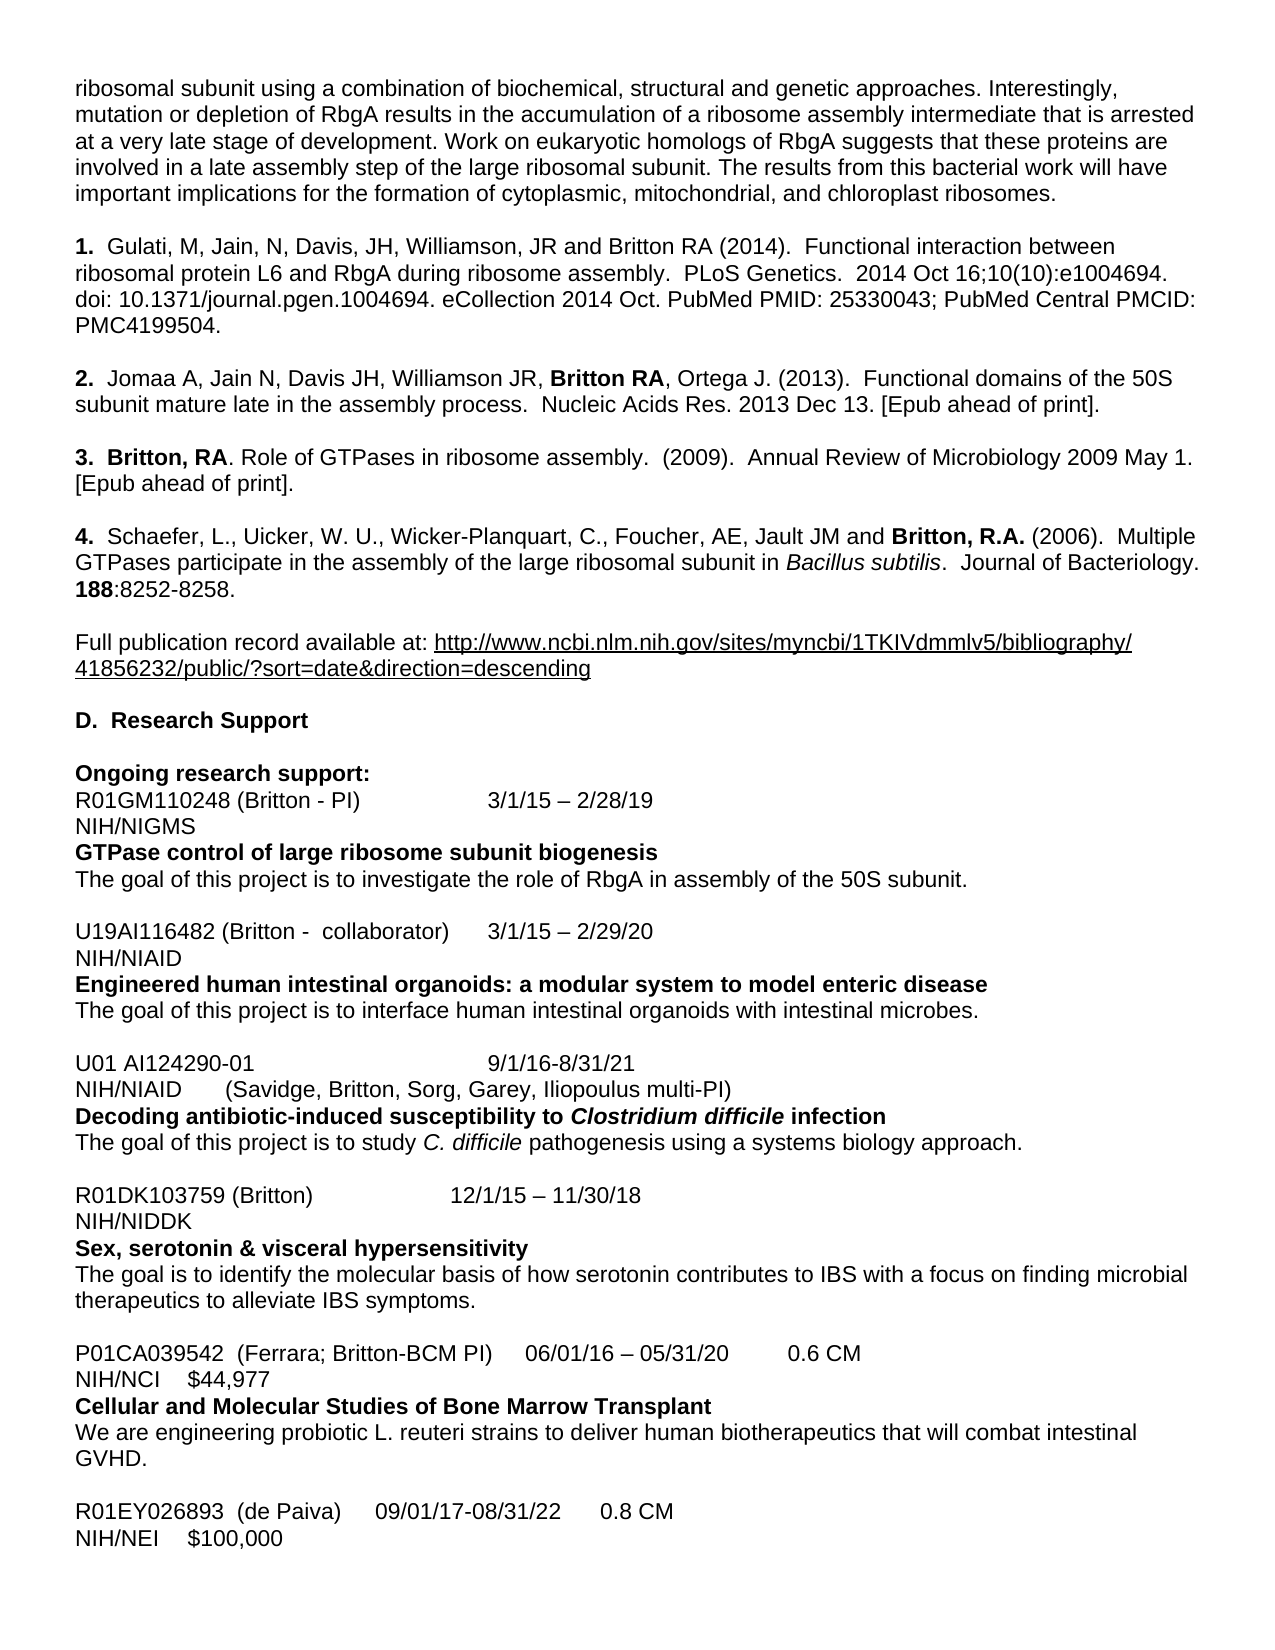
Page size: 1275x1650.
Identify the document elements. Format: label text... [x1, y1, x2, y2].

text Ongoing research support: [75, 760, 1200, 787]
text 4. Schaefer, L., Uicker, W. U., Wicker-Planquart, C., Foucher, AE, Jault JM and Britton, R.A. (2006). Multiple GTPases participate in the assembly of the large ribosomal subunit in Bacillus subtilis. Journal of Bacteriology. 188:8252-8258. [75, 523, 1200, 602]
text Cellular and Molecular Studies of Bone Marrow Transplant [75, 1393, 1200, 1419]
text The goal of this project is to investigate the role of RbgA in assembly of the 50S subunit. [75, 866, 1200, 892]
text NIH/NCI $44,977 [75, 1366, 1200, 1393]
text NIH/NIAID [75, 945, 1200, 971]
text Sex, serotonin & visceral hypersensitivity [75, 1234, 1200, 1261]
text U01 AI124290-01 9/1/16-8/31/21 [75, 1050, 1200, 1076]
text NIH/NIGMS [75, 813, 1200, 839]
text The goal is to identify the molecular basis of how serotonin contributes to IBS with a focus on finding microbial therapeutics to alleviate IBS symptoms. [75, 1261, 1200, 1314]
text The goal of this project is to study C. difficile pathogenesis using a systems biology approach. [75, 1129, 1200, 1156]
text We are engineering probiotic L. reuteri strains to deliver human biotherapeutics that will combat intestinal GVHD. [75, 1419, 1200, 1472]
text NIH/NIDDK [75, 1208, 1200, 1234]
text 1. Gulati, M, Jain, N, Davis, JH, Williamson, JR and Britton RA (2014). Functional interaction between ribosomal protein L6 and RbgA during ribosome assembly. PLoS Genetics. 2014 Oct 16;10(10):e1004694. doi: 10.1371/journal.pgen.1004694. eCollection 2014 Oct. PubMed PMID: 25330043; PubMed Central PMCID: PMC4199504. [75, 233, 1200, 338]
text U19AI116482 (Britton - collaborator) 3/1/15 – 2/29/20 [75, 918, 1200, 945]
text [75, 75, 1200, 207]
text Engineered human intestinal organoids: a modular system to model enteric disease [75, 971, 1200, 997]
text P01CA039542 (Ferrara; Britton-BCM PI) 06/01/16 – 05/31/20 0.6 CM [75, 1340, 1200, 1366]
text 3. Britton, RA. Role of GTPases in ribosome assembly. (2009). Annual Review of Microbiology 2009 May 1. [Epub ahead of print]. [75, 444, 1200, 497]
text Decoding antibiotic-induced susceptibility to Clostridium difficile infection [75, 1103, 1200, 1129]
text NIH/NEI $100,000 [75, 1524, 1200, 1551]
text Full publication record available at: http://www.ncbi.nlm.nih.gov/sites/myncbi/1TKIVdmmlv5/bibliography/41856232/public/?sort=date&direction=descending [75, 628, 1200, 681]
text 2. Jomaa A, Jain N, Davis JH, Williamson JR, Britton RA, Ortega J. (2013). Functional domains of the 50S subunit mature late in the assembly process. Nucleic Acids Res. 2013 Dec 13. [Epub ahead of print]. [75, 365, 1200, 418]
text The goal of this project is to interface human intestinal organoids with intestinal microbes. [75, 997, 1200, 1024]
text NIH/NIAID (Savidge, Britton, Sorg, Garey, Iliopoulus multi-PI) [75, 1076, 1200, 1103]
text R01GM110248 (Britton - PI) 3/1/15 – 2/28/19 [75, 787, 1200, 813]
text GTPase control of large ribosome subunit biogenesis [75, 839, 1200, 866]
text R01DK103759 (Britton) 12/1/15 – 11/30/18 [75, 1182, 1200, 1208]
text R01EY026893 (de Paiva) 09/01/17-08/31/22 0.8 CM [75, 1498, 1200, 1524]
text D. Research Support [75, 707, 1200, 734]
